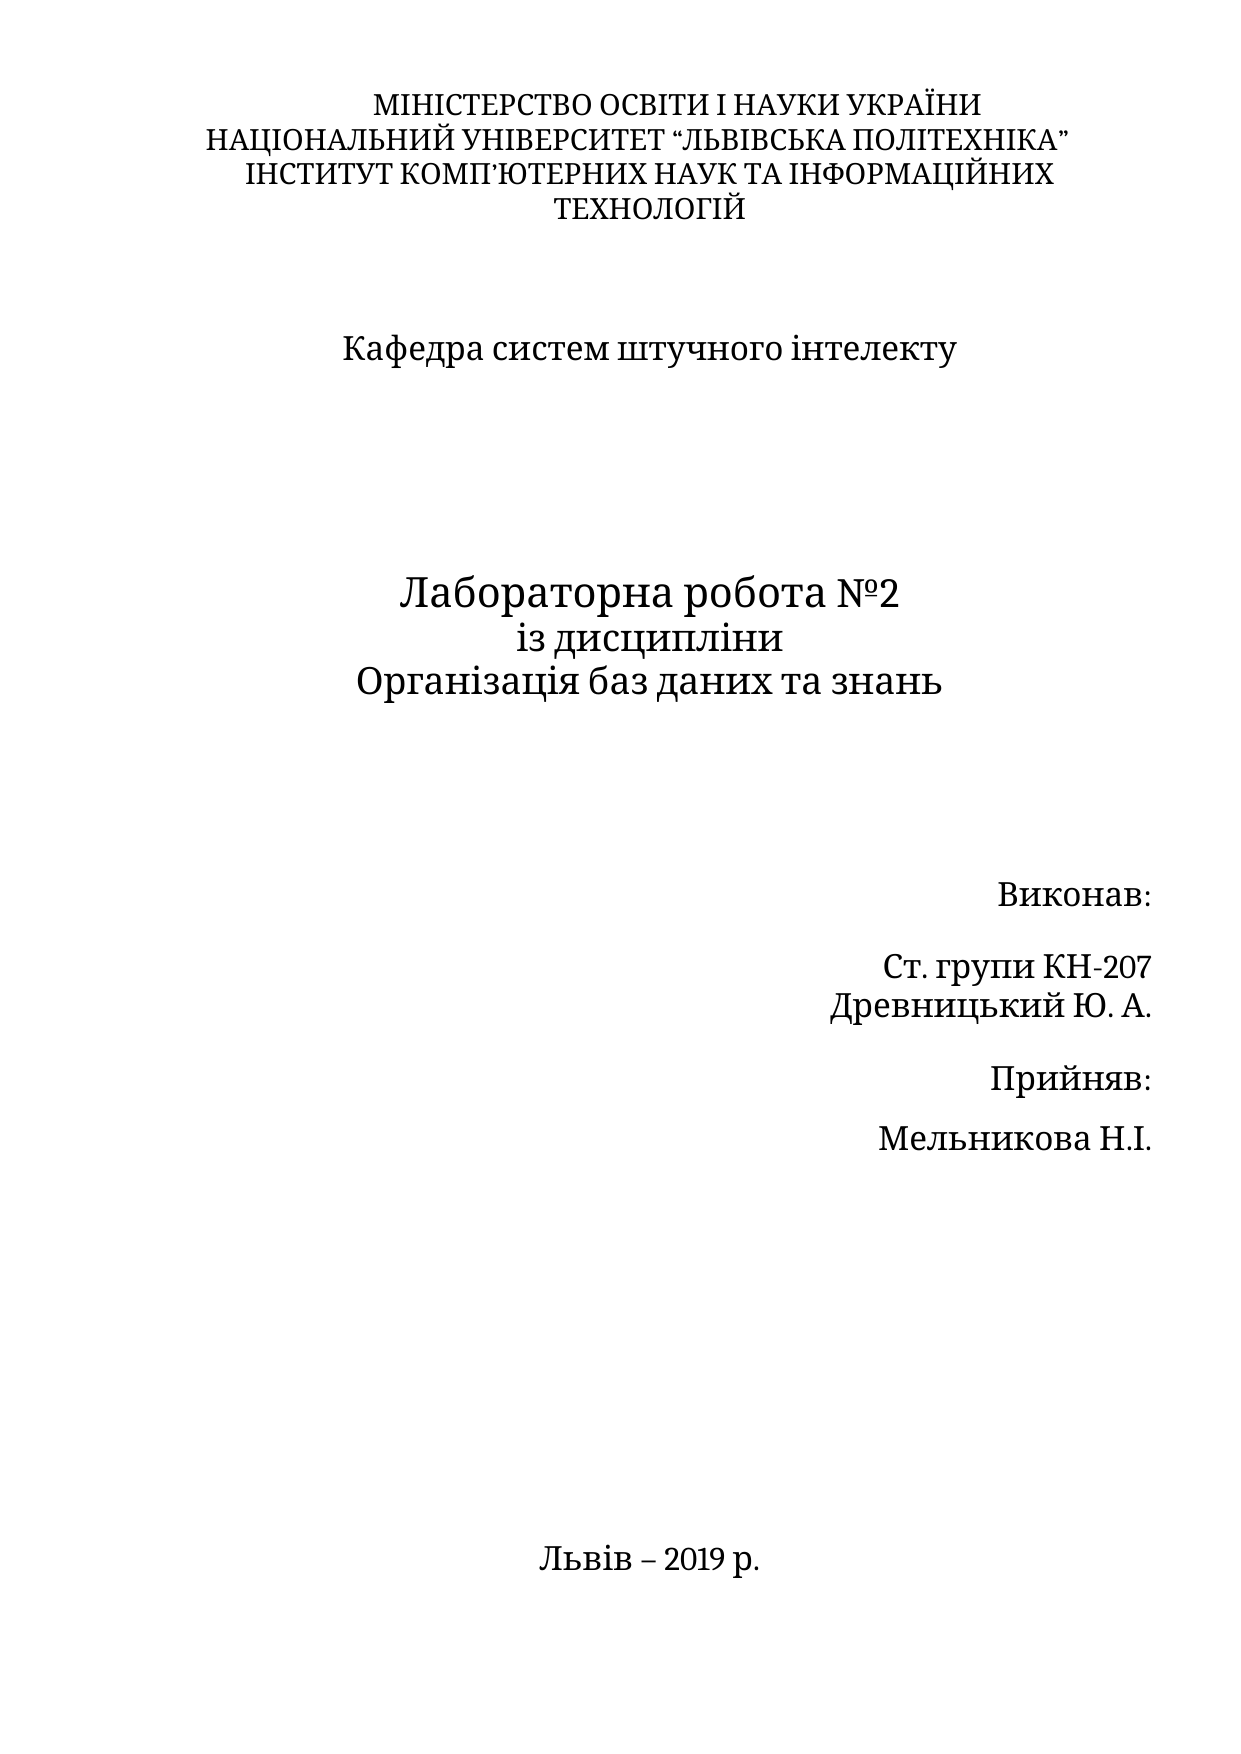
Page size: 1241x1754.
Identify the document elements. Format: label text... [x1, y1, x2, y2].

text Ст. групи КН-207 [148, 949, 1152, 987]
text Мельникова Н.І. [148, 1098, 1152, 1158]
text Лабораторна робота №2 [148, 569, 1152, 617]
text Виконав: [148, 876, 1152, 914]
text Кафедра систем штучного інтелекту [148, 330, 1152, 368]
text із дисципліни [148, 617, 1152, 661]
text Львів – 2019 р. [148, 1518, 1152, 1578]
text МІНІСТЕРСТВО ОСВІТИ І НАУКИ УКРАЇНИ [373, 88, 1152, 123]
text Прийняв: [148, 1060, 1152, 1098]
text Древницький Ю. А. [148, 987, 1152, 1026]
text Організація баз даних та знань [148, 661, 1152, 704]
text ІНСТИТУТ КОМП’ЮТЕРНИХ НАУК ТА ІНФОРМАЦІЙНИХ ТЕХНОЛОГІЙ [148, 157, 1152, 226]
text НАЦІОНАЛЬНИЙ УНІВЕРСИТЕТ “ЛЬВІВСЬКА ПОЛІТЕХНІКА” [148, 123, 1127, 157]
